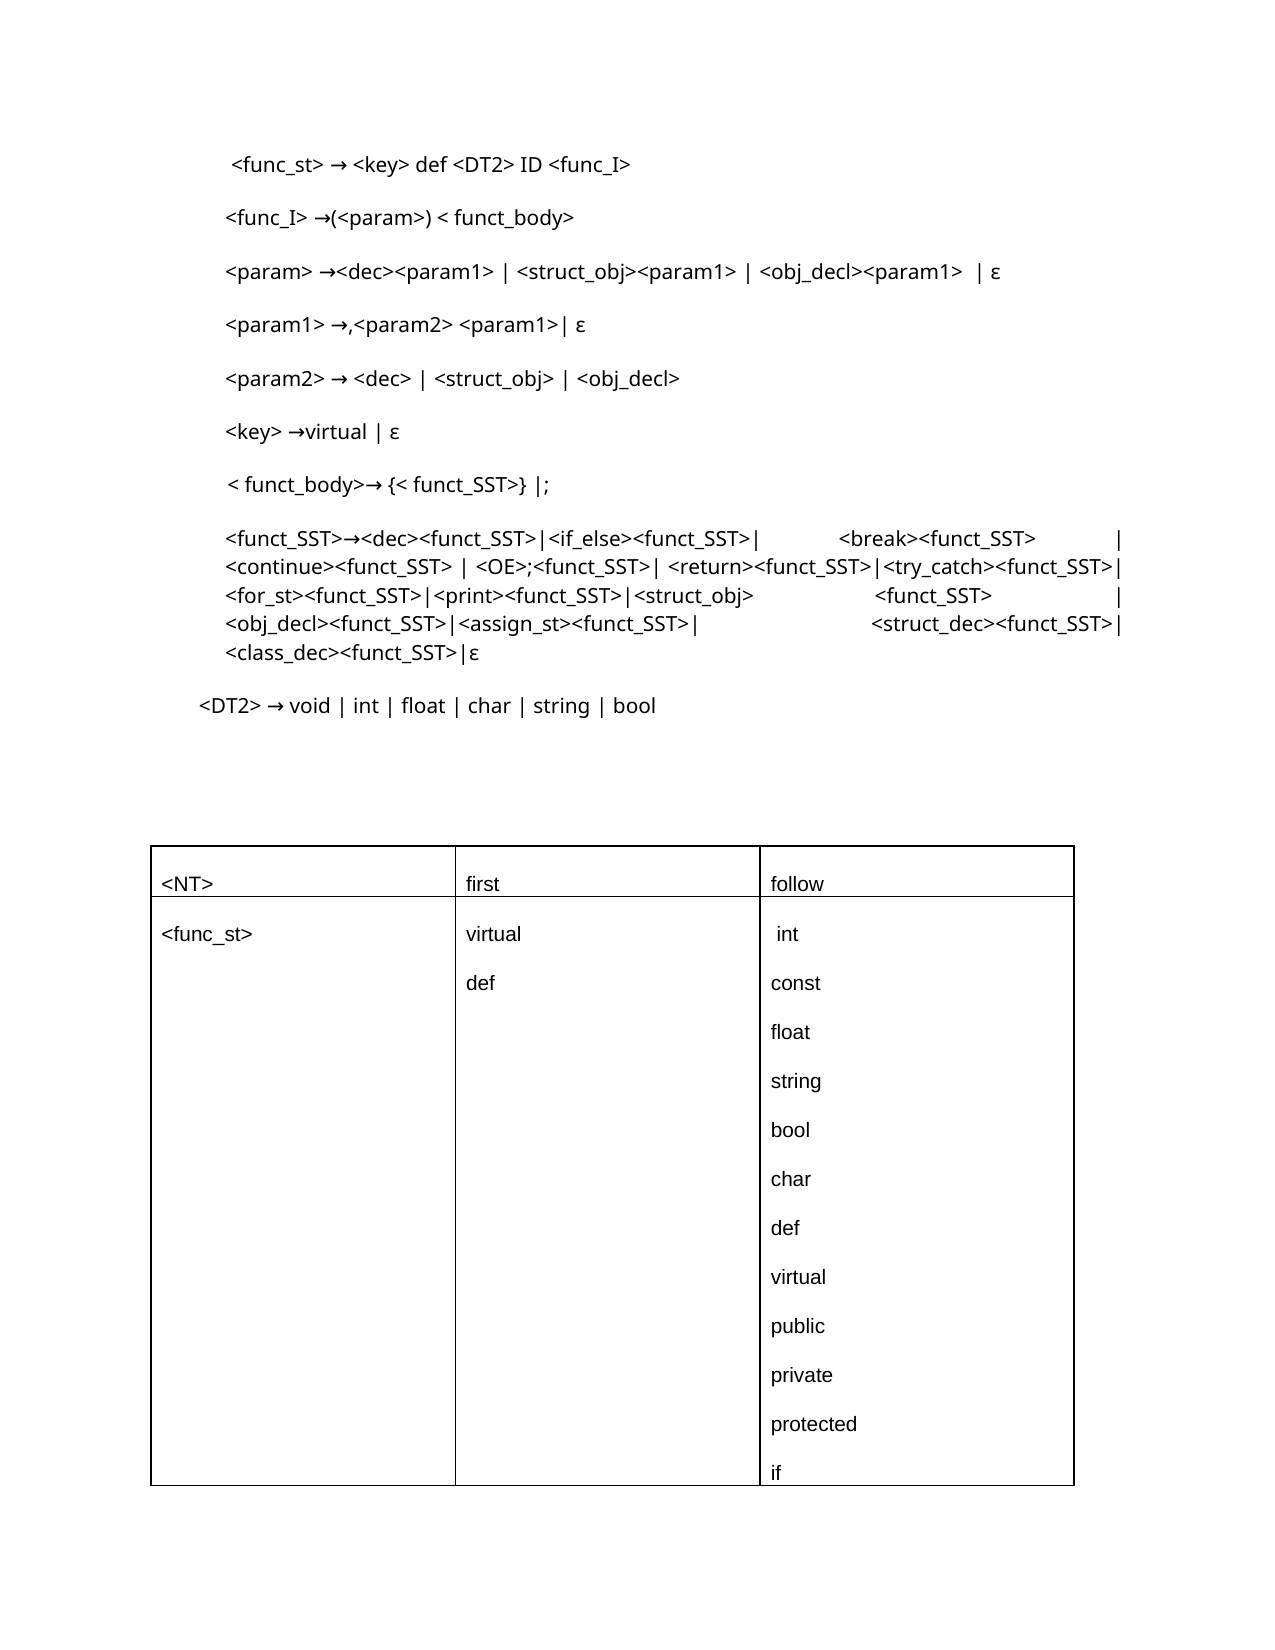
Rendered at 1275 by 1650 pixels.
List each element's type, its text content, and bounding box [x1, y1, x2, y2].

text <funct_SST>→<dec><funct_SST>|<if_else><funct_SST>| <break><funct_SST> |<continue><funct_SST> | <OE>;<funct_SST>| <return><funct_SST>|<try_catch><funct_SST>| <for_st><funct_SST>|<print><funct_SST>|<struct_obj> <funct_SST> |<obj_decl><funct_SST>|<assign_st><funct_SST>| <struct_dec><funct_SST>|<class_dec><funct_SST>|ε [225, 524, 1125, 666]
text < funct_body>→ {< funct_SST>} |; [225, 471, 1125, 499]
text <param2> → <dec> | <struct_obj> | <obj_decl> [225, 364, 1125, 392]
table_cell virtual def [456, 897, 759, 1484]
text <func_I> →(<param>) < funct_body> [150, 203, 1125, 232]
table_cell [761, 897, 1073, 1484]
text <key> →virtual | ε [225, 417, 1125, 446]
text <param1> →,<param2> <param1>| ε [225, 310, 1125, 339]
table_header first [456, 847, 759, 896]
table_header <NT> [152, 847, 455, 896]
table_header follow [761, 847, 1073, 896]
text <DT2> → void | int | float | char | string | bool [150, 691, 1125, 720]
text <param> →<dec><param1> | <struct_obj><param1> | <obj_decl><param1> | ε [225, 257, 1125, 285]
text <func_st> → <key> def <DT2> ID <func_I> [150, 150, 1125, 178]
table_cell <func_st> [152, 897, 455, 1484]
